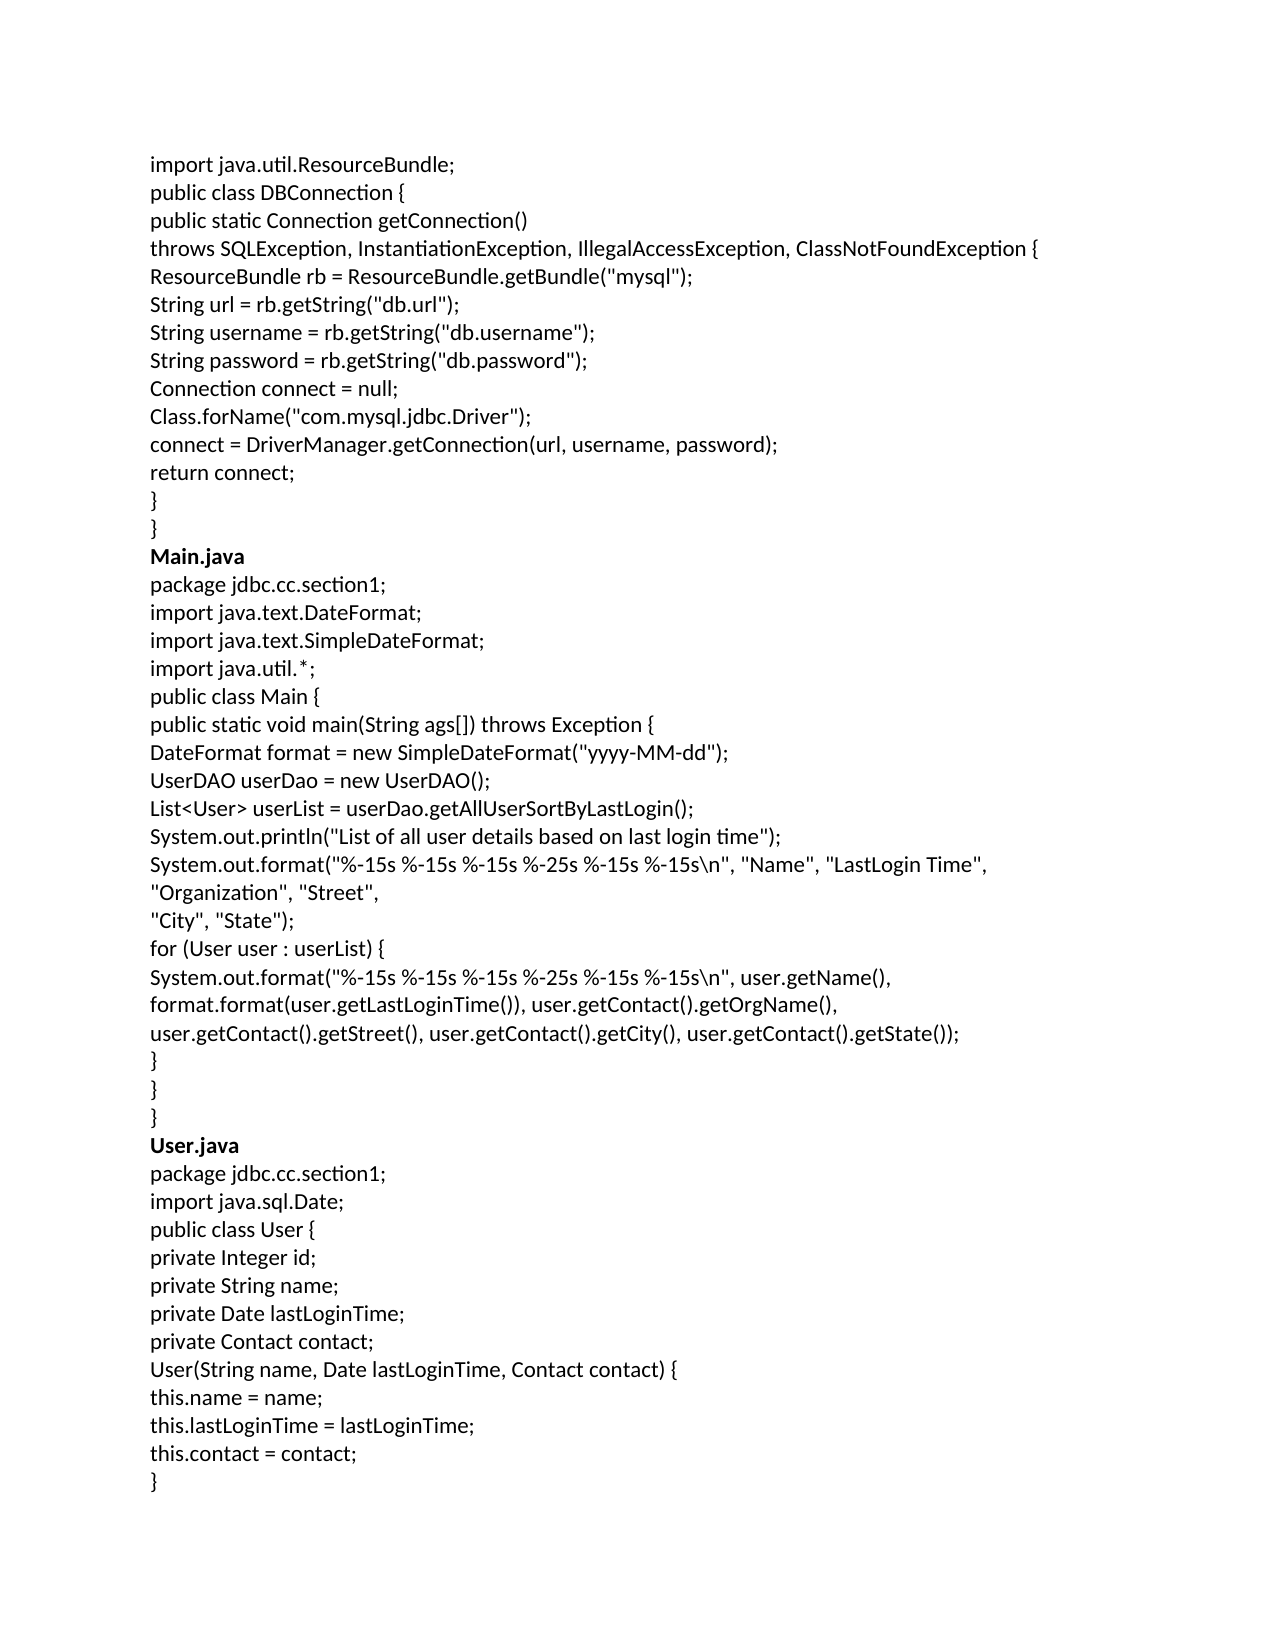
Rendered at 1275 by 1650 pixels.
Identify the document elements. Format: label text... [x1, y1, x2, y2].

text import java.text.DateFormat; [150, 598, 1125, 626]
text for (User user : userList) { [150, 934, 1125, 963]
text public class DBConnection { [150, 178, 1125, 206]
text private Date lastLoginTime; [150, 1299, 1125, 1327]
text private Integer id; [150, 1243, 1125, 1271]
text import java.sql.Date; [150, 1187, 1125, 1215]
text List<User> userList = userDao.getAllUserSortByLastLogin(); [150, 794, 1125, 822]
text import java.text.SimpleDateFormat; [150, 626, 1125, 654]
text } [150, 1467, 1125, 1495]
text this.name = name; [150, 1383, 1125, 1411]
text User.java [150, 1131, 1125, 1159]
text String url = rb.getString("db.url"); [150, 290, 1125, 318]
text return connect; [150, 458, 1125, 486]
text System.out.println("List of all user details based on last login time"); [150, 822, 1125, 851]
text private String name; [150, 1271, 1125, 1299]
text DateFormat format = new SimpleDateFormat("yyyy-MM-dd"); [150, 738, 1125, 766]
text } [150, 1047, 1125, 1075]
text this.contact = contact; [150, 1439, 1125, 1467]
text User(String name, Date lastLoginTime, Contact contact) { [150, 1355, 1125, 1383]
text public class User { [150, 1215, 1125, 1243]
text String password = rb.getString("db.password"); [150, 346, 1125, 374]
text package jdbc.cc.section1; [150, 1159, 1125, 1187]
text this.lastLoginTime = lastLoginTime; [150, 1411, 1125, 1439]
text Class.forName("com.mysql.jdbc.Driver"); [150, 402, 1125, 430]
text UserDAO userDao = new UserDAO(); [150, 766, 1125, 794]
text } [150, 514, 1125, 542]
text ResourceBundle rb = ResourceBundle.getBundle("mysql"); [150, 262, 1125, 290]
text package jdbc.cc.section1; [150, 570, 1125, 598]
text connect = DriverManager.getConnection(url, username, password); [150, 430, 1125, 458]
text throws SQLException, InstantiationException, IllegalAccessException, ClassNotFoundException { [150, 234, 1125, 262]
text System.out.format("%-15s %-15s %-15s %-25s %-15s %-15s\n", "Name", "LastLogin Time", "Organization", "Street", [150, 851, 1125, 907]
text public static void main(String ags[]) throws Exception { [150, 710, 1125, 738]
text } [150, 1103, 1125, 1131]
text Main.java [150, 542, 1125, 570]
text private Contact contact; [150, 1327, 1125, 1355]
text } [150, 486, 1125, 514]
text import java.util.ResourceBundle; [150, 150, 1125, 178]
text import java.util.*; [150, 654, 1125, 682]
text user.getContact().getStreet(), user.getContact().getCity(), user.getContact().getState()); [150, 1019, 1125, 1047]
text format.format(user.getLastLoginTime()), user.getContact().getOrgName(), [150, 991, 1125, 1019]
text "City", "State"); [150, 907, 1125, 934]
text Connection connect = null; [150, 374, 1125, 402]
text System.out.format("%-15s %-15s %-15s %-25s %-15s %-15s\n", user.getName(), [150, 963, 1125, 991]
text String username = rb.getString("db.username"); [150, 318, 1125, 346]
text public static Connection getConnection() [150, 206, 1125, 234]
text public class Main { [150, 682, 1125, 710]
text } [150, 1075, 1125, 1103]
